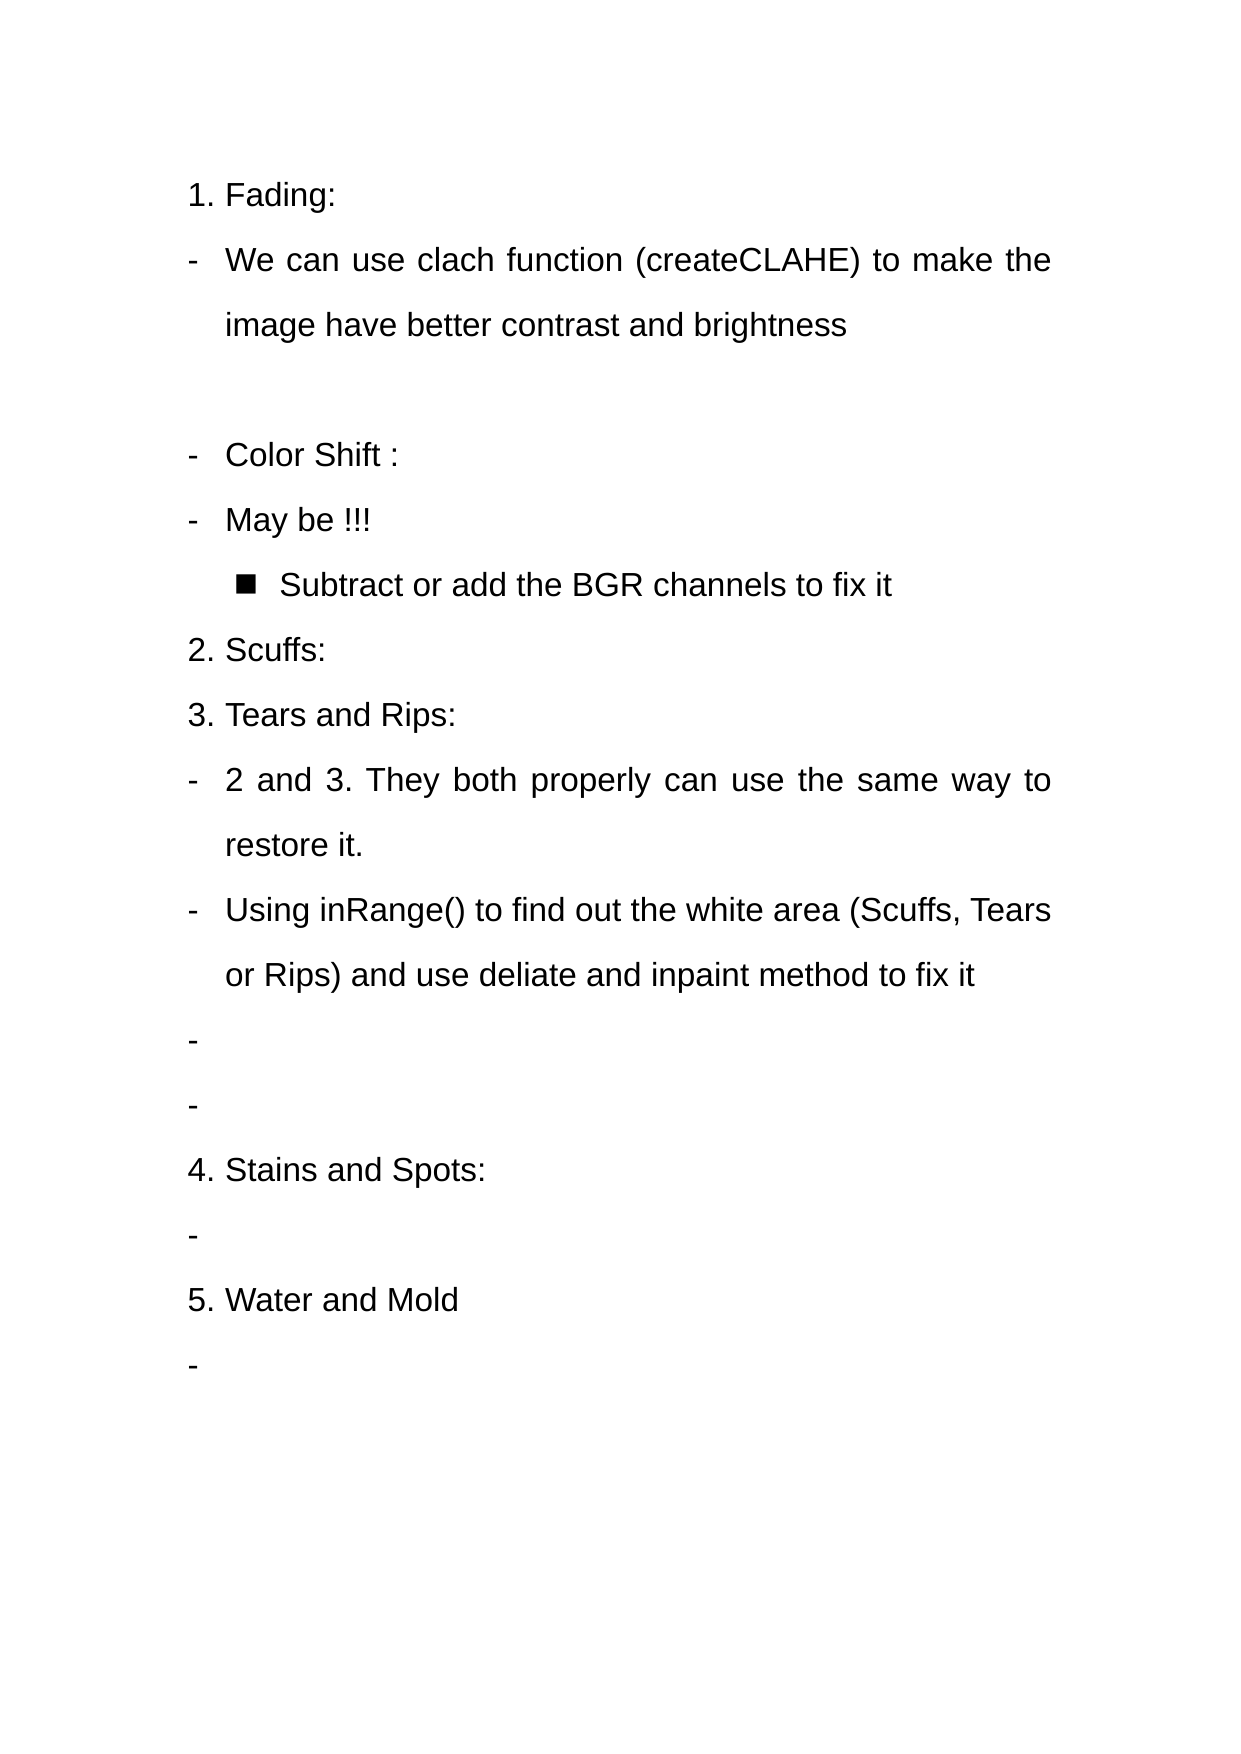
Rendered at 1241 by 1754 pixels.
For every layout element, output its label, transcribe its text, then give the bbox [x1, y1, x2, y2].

list 2 and 3. They both properly can use the same way to restore it. [187, 747, 1053, 877]
list Fading: [187, 162, 1053, 227]
list Color Shift : [187, 422, 1053, 487]
list Subtract or add the BGR channels to fix it [233, 552, 1053, 617]
list Scuffs: [187, 617, 1053, 682]
list We can use clach function (createCLAHE) to make the image have better contrast and brightness [187, 227, 1053, 357]
list Stains and Spots: [187, 1137, 1053, 1202]
list Using inRange() to find out the white area (Scuffs, Tears or Rips) and use deliate and inpaint method to fix it [187, 877, 1053, 1007]
list May be !!! [187, 487, 1053, 552]
list Tears and Rips: [187, 682, 1053, 747]
list Water and Mold [187, 1267, 1053, 1332]
